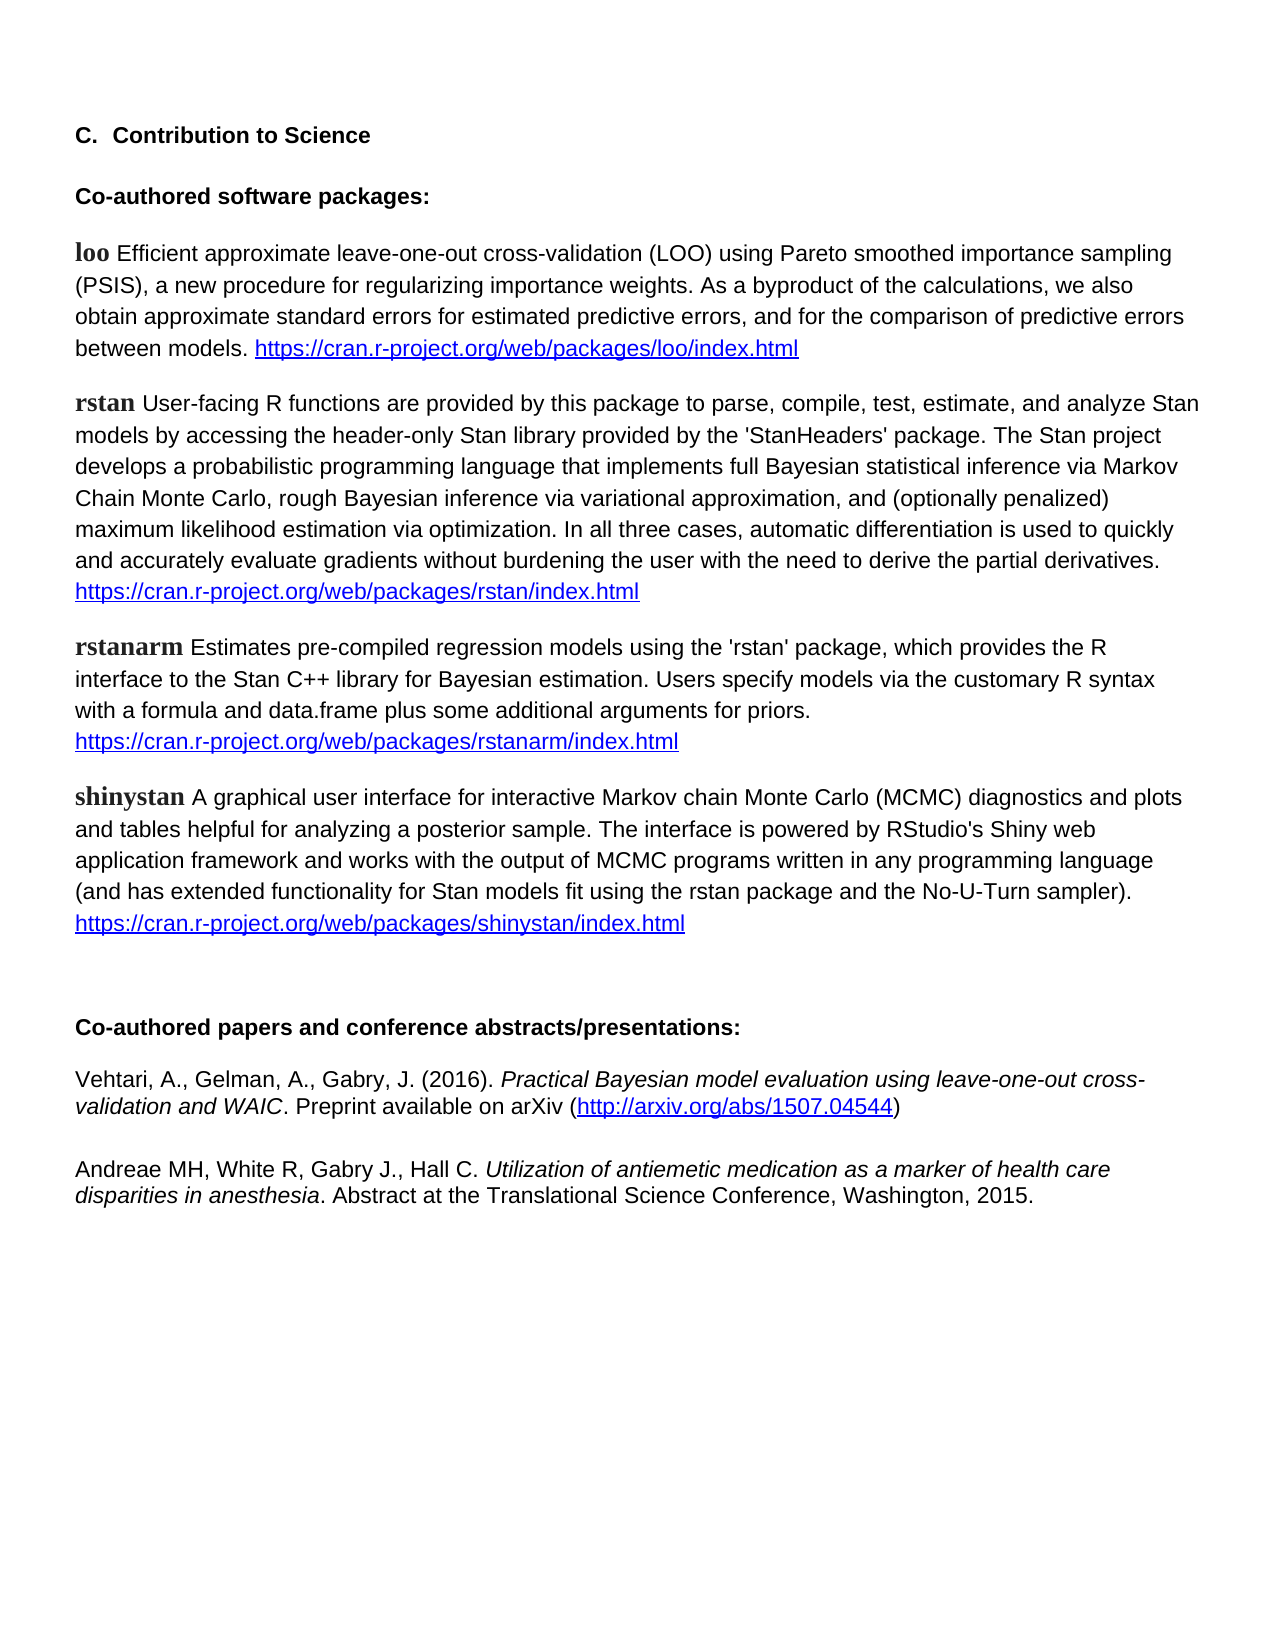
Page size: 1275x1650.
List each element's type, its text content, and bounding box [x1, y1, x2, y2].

subtitle C. Contribution to Science [75, 122, 1200, 148]
text loo Efficient approximate leave-one-out cross-validation (LOO) using Pareto smoothed importance sampling (PSIS), a new procedure for regularizing importance weights. As a byproduct of the calculations, we also obtain approximate standard errors for estimated predictive errors, and for the comparison of predictive errors between models. https://cran.r-project.org/web/packages/loo/index.html [75, 236, 1200, 361]
text Andreae MH, White R, Gabry J., Hall C. Utilization of antiemetic medication as a marker of health care disparities in anesthesia. Abstract at the Translational Science Conference, Washington, 2015. [75, 1156, 1200, 1208]
text Co-authored papers and conference abstracts/presentations: [75, 1014, 1200, 1040]
text Co-authored software packages: [75, 183, 1200, 209]
text shinystan A graphical user interface for interactive Markov chain Monte Carlo (MCMC) diagnostics and plots and tables helpful for analyzing a posterior sample. The interface is powered by RStudio's Shiny web application framework and works with the output of MCMC programs written in any programming language (and has extended functionality for Stan models fit using the rstan package and the No-U-Turn sampler). https://cran.r-project.org/web/packages/shinystan/index.html [75, 780, 1200, 936]
text Vehtari, A., Gelman, A., Gabry, J. (2016). Practical Bayesian model evaluation using leave-one-out cross-validation and WAIC. Preprint available on arXiv (http://arxiv.org/abs/1507.04544) [75, 1066, 1200, 1119]
text rstan User-facing R functions are provided by this package to parse, compile, test, estimate, and analyze Stan models by accessing the header-only Stan library provided by the 'StanHeaders' package. The Stan project develops a probabilistic programming language that implements full Bayesian statistical inference via Markov Chain Monte Carlo, rough Bayesian inference via variational approximation, and (optionally penalized) maximum likelihood estimation via optimization. In all three cases, automatic differentiation is used to quickly and accurately evaluate gradients without burdening the user with the need to derive the partial derivatives. https://cran.r-project.org/web/packages/rstan/index.html [75, 386, 1200, 605]
text rstanarm Estimates pre-compiled regression models using the 'rstan' package, which provides the R interface to the Stan C++ library for Bayesian estimation. Users specify models via the customary R syntax with a formula and data.frame plus some additional arguments for priors. https://cran.r-project.org/web/packages/rstanarm/index.html [75, 630, 1200, 755]
